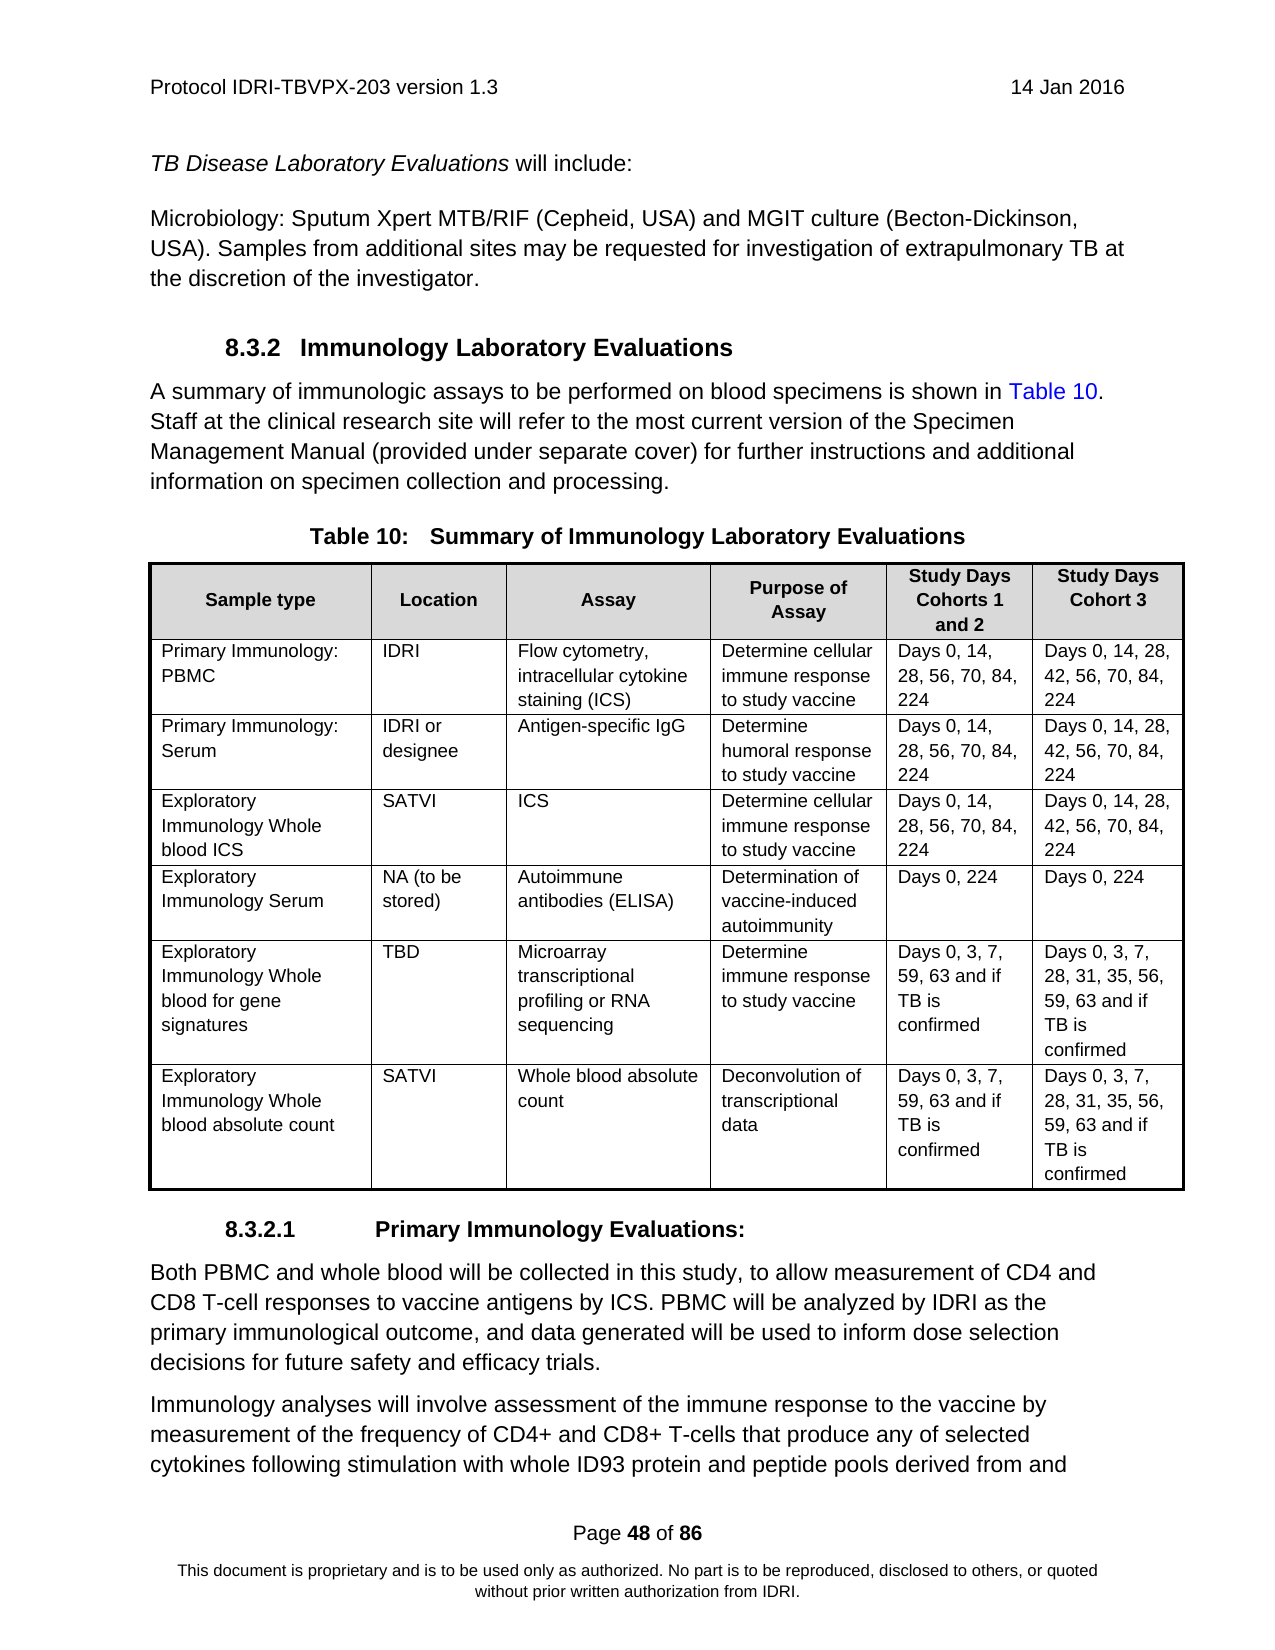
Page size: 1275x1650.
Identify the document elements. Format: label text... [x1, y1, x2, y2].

table_cell ICS [507, 790, 710, 864]
table_cell Exploratory Immunology Whole blood absolute count [152, 1065, 371, 1188]
table_header Purpose of Assay [711, 565, 886, 639]
table_cell Microarray transcriptional profiling or RNA sequencing [507, 941, 710, 1064]
table_cell Days 0, 14, 28, 56, 70, 84, 224 [887, 715, 1032, 789]
table_cell Days 0, 3, 7, 28, 31, 35, 56, 59, 63 and if TB is confirmed [1033, 941, 1182, 1064]
table_cell Exploratory Immunology Serum [152, 866, 371, 940]
text Both PBMC and whole blood will be collected in this study, to allow measurement of CD4 and CD8 T-cell responses to vaccine antigens by ICS. PBMC will be analyzed by IDRI as the primary immunological outcome, and data generated will be used to inform dose selection decisions for future safety and efficacy trials. [150, 1259, 1125, 1375]
table_header Study Days Cohorts 1 and 2 [887, 565, 1032, 639]
subtitle Immunology Laboratory Evaluations [225, 332, 1125, 361]
table_cell SATVI [372, 1065, 506, 1188]
table_cell NA (to be stored) [372, 866, 506, 940]
table_cell Whole blood absolute count [507, 1065, 710, 1188]
table_cell Antigen-specific IgG [507, 715, 710, 789]
table_cell Determine cellular immune response to study vaccine [711, 790, 886, 864]
table_cell SATVI [372, 790, 506, 864]
table_cell Determine immune response to study vaccine [711, 941, 886, 1064]
text TB Disease Laboratory Evaluations will include: [150, 150, 1125, 176]
table_cell Deconvolution of transcriptional data [711, 1065, 886, 1188]
table_cell Days 0, 3, 7, 28, 31, 35, 56, 59, 63 and if TB is confirmed [1033, 1065, 1182, 1188]
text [150, 1391, 1125, 1477]
table_header Sample type [152, 565, 371, 639]
table_header Location [372, 565, 506, 639]
table_cell Days 0, 14, 28, 42, 56, 70, 84, 224 [1033, 790, 1182, 864]
table_cell Days 0, 224 [1033, 866, 1182, 940]
table_cell Determine humoral response to study vaccine [711, 715, 886, 789]
table_cell Days 0, 3, 7, 59, 63 and if TB is confirmed [887, 941, 1032, 1064]
table_cell Days 0, 14, 28, 42, 56, 70, 84, 224 [1033, 715, 1182, 789]
table_cell Days 0, 224 [887, 866, 1032, 940]
table_cell IDRI or designee [372, 715, 506, 789]
table_cell Days 0, 14, 28, 56, 70, 84, 224 [887, 640, 1032, 714]
table_cell Determine cellular immune response to study vaccine [711, 640, 886, 714]
text A summary of immunologic assays to be performed on blood specimens is shown in Table 10. Staff at the clinical research site will refer to the most current version of the Specimen Management Manual (provided under separate cover) for further instructions and additional information on specimen collection and processing. [150, 378, 1125, 494]
table_cell Autoimmune antibodies (ELISA) [507, 866, 710, 940]
table_cell Days 0, 3, 7, 59, 63 and if TB is confirmed [887, 1065, 1032, 1188]
table_cell Primary Immunology: Serum [152, 715, 371, 789]
table_cell Exploratory Immunology Whole blood for gene signatures [152, 941, 371, 1064]
text Microbiology: Sputum Xpert MTB/RIF (Cepheid, USA) and MGIT culture (Becton-Dickinson, USA). Samples from additional sites may be requested for investigation of extrapulmonary TB at the discretion of the investigator. [150, 205, 1125, 291]
text Table 10: Summary of Immunology Laboratory Evaluations [150, 523, 1125, 549]
table_cell Exploratory Immunology Whole blood ICS [152, 790, 371, 864]
table_cell Days 0, 14, 28, 42, 56, 70, 84, 224 [1033, 640, 1182, 714]
table_header Study Days Cohort 3 [1033, 565, 1182, 639]
table_cell Days 0, 14, 28, 56, 70, 84, 224 [887, 790, 1032, 864]
table_cell TBD [372, 941, 506, 1064]
table_cell Primary Immunology: PBMC [152, 640, 371, 714]
table_cell Flow cytometry, intracellular cytokine staining (ICS) [507, 640, 710, 714]
subtitle Primary Immunology Evaluations: [225, 1216, 1125, 1242]
table_cell Determination of vaccine-induced autoimmunity [711, 866, 886, 940]
table_cell IDRI [372, 640, 506, 714]
table_header Assay [507, 565, 710, 639]
